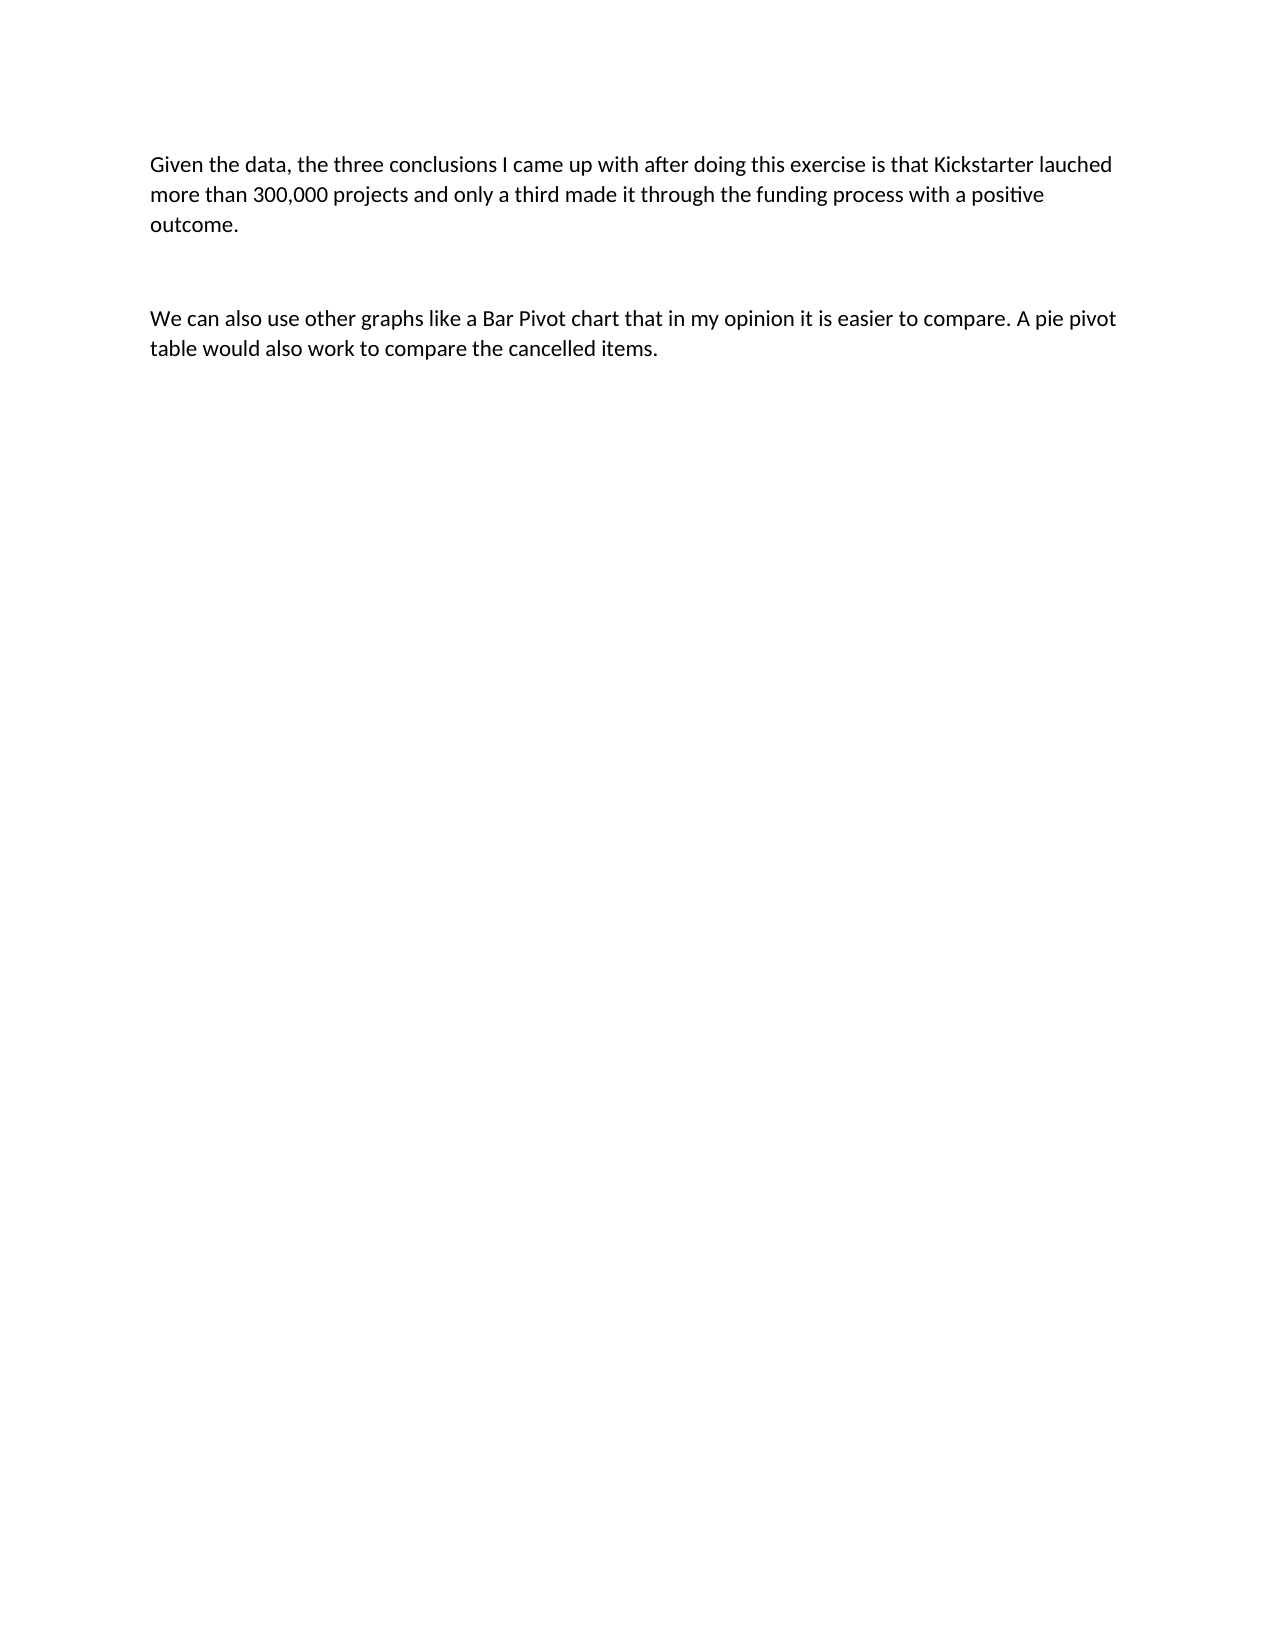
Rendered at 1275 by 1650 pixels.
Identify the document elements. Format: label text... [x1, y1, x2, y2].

text Given the data, the three conclusions I came up with after doing this exercise is that Kickstarter lauched more than 300,000 projects and only a third made it through the funding process with a positive outcome. [150, 150, 1125, 238]
text We can also use other graphs like a Bar Pivot chart that in my opinion it is easier to compare. A pie pivot table would also work to compare the cancelled items. [150, 304, 1125, 362]
